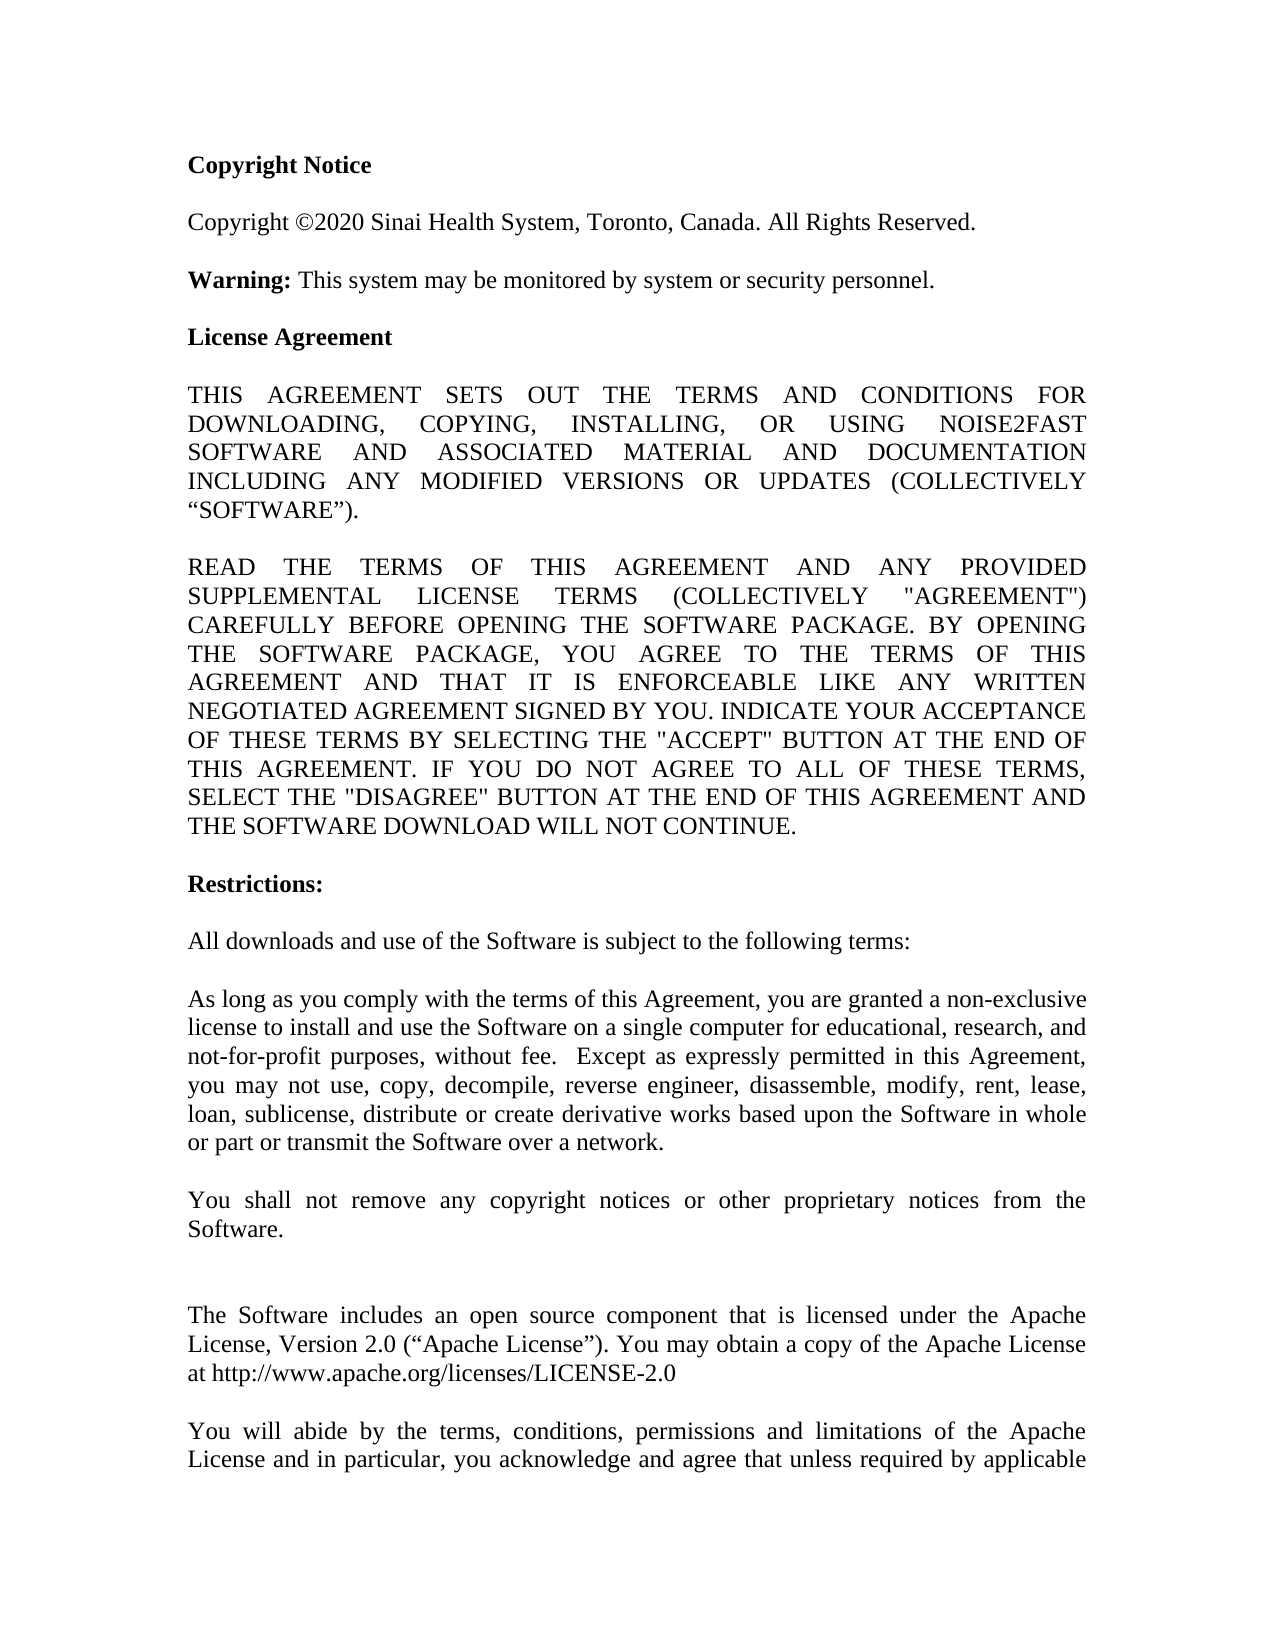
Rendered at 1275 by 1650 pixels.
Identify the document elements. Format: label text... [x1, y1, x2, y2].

text Warning: This system may be monitored by system or security personnel. [187, 265, 1087, 294]
subtitle License Agreement [187, 322, 1087, 351]
text READ THE TERMS OF THIS AGREEMENT AND ANY PROVIDED SUPPLEMENTAL LICENSE TERMS (COLLECTIVELY "AGREEMENT") CAREFULLY BEFORE OPENING THE SOFTWARE PACKAGE. BY OPENING THE SOFTWARE PACKAGE, YOU AGREE TO THE TERMS OF THIS AGREEMENT AND THAT IT IS ENFORCEABLE LIKE ANY WRITTEN NEGOTIATED AGREEMENT SIGNED BY YOU. INDICATE YOUR ACCEPTANCE OF THESE TERMS BY SELECTING THE "ACCEPT" BUTTON AT THE END OF THIS AGREEMENT. IF YOU DO NOT AGREE TO ALL OF THESE TERMS, SELECT THE "DISAGREE" BUTTON AT THE END OF THIS AGREEMENT AND THE SOFTWARE DOWNLOAD WILL NOT CONTINUE. [187, 552, 1087, 840]
text THIS AGREEMENT SETS OUT THE TERMS AND CONDITIONS FOR DOWNLOADING, COPYING, INSTALLING, OR USING NOISE2FAST SOFTWARE AND ASSOCIATED MATERIAL AND DOCUMENTATION INCLUDING ANY MODIFIED VERSIONS OR UPDATES (COLLECTIVELY “SOFTWARE”). [187, 380, 1087, 524]
text Copyright ©2020 Sinai Health System, Toronto, Canada. All Rights Reserved. [187, 207, 1087, 236]
subtitle Copyright Notice [187, 150, 1087, 179]
text As long as you comply with the terms of this Agreement, you are granted a non-exclusive license to install and use the Software on a single computer for educational, research, and not-for-profit purposes, without fee. Except as expressly permitted in this Agreement, you may not use, copy, decompile, reverse engineer, disassemble, modify, rent, lease, loan, sublicense, distribute or create derivative works based upon the Software in whole or part or transmit the Software over a network. [187, 984, 1087, 1156]
text You shall not remove any copyright notices or other proprietary notices from the Software. [187, 1185, 1087, 1242]
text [187, 1416, 1087, 1473]
text All downloads and use of the Software is subject to the following terms: [187, 926, 1087, 955]
text The Software includes an open source component that is licensed under the Apache License, Version 2.0 (“Apache License”). You may obtain a copy of the Apache License at http://www.apache.org/licenses/LICENSE-2.0 [187, 1300, 1087, 1387]
text Restrictions: [187, 869, 1087, 897]
